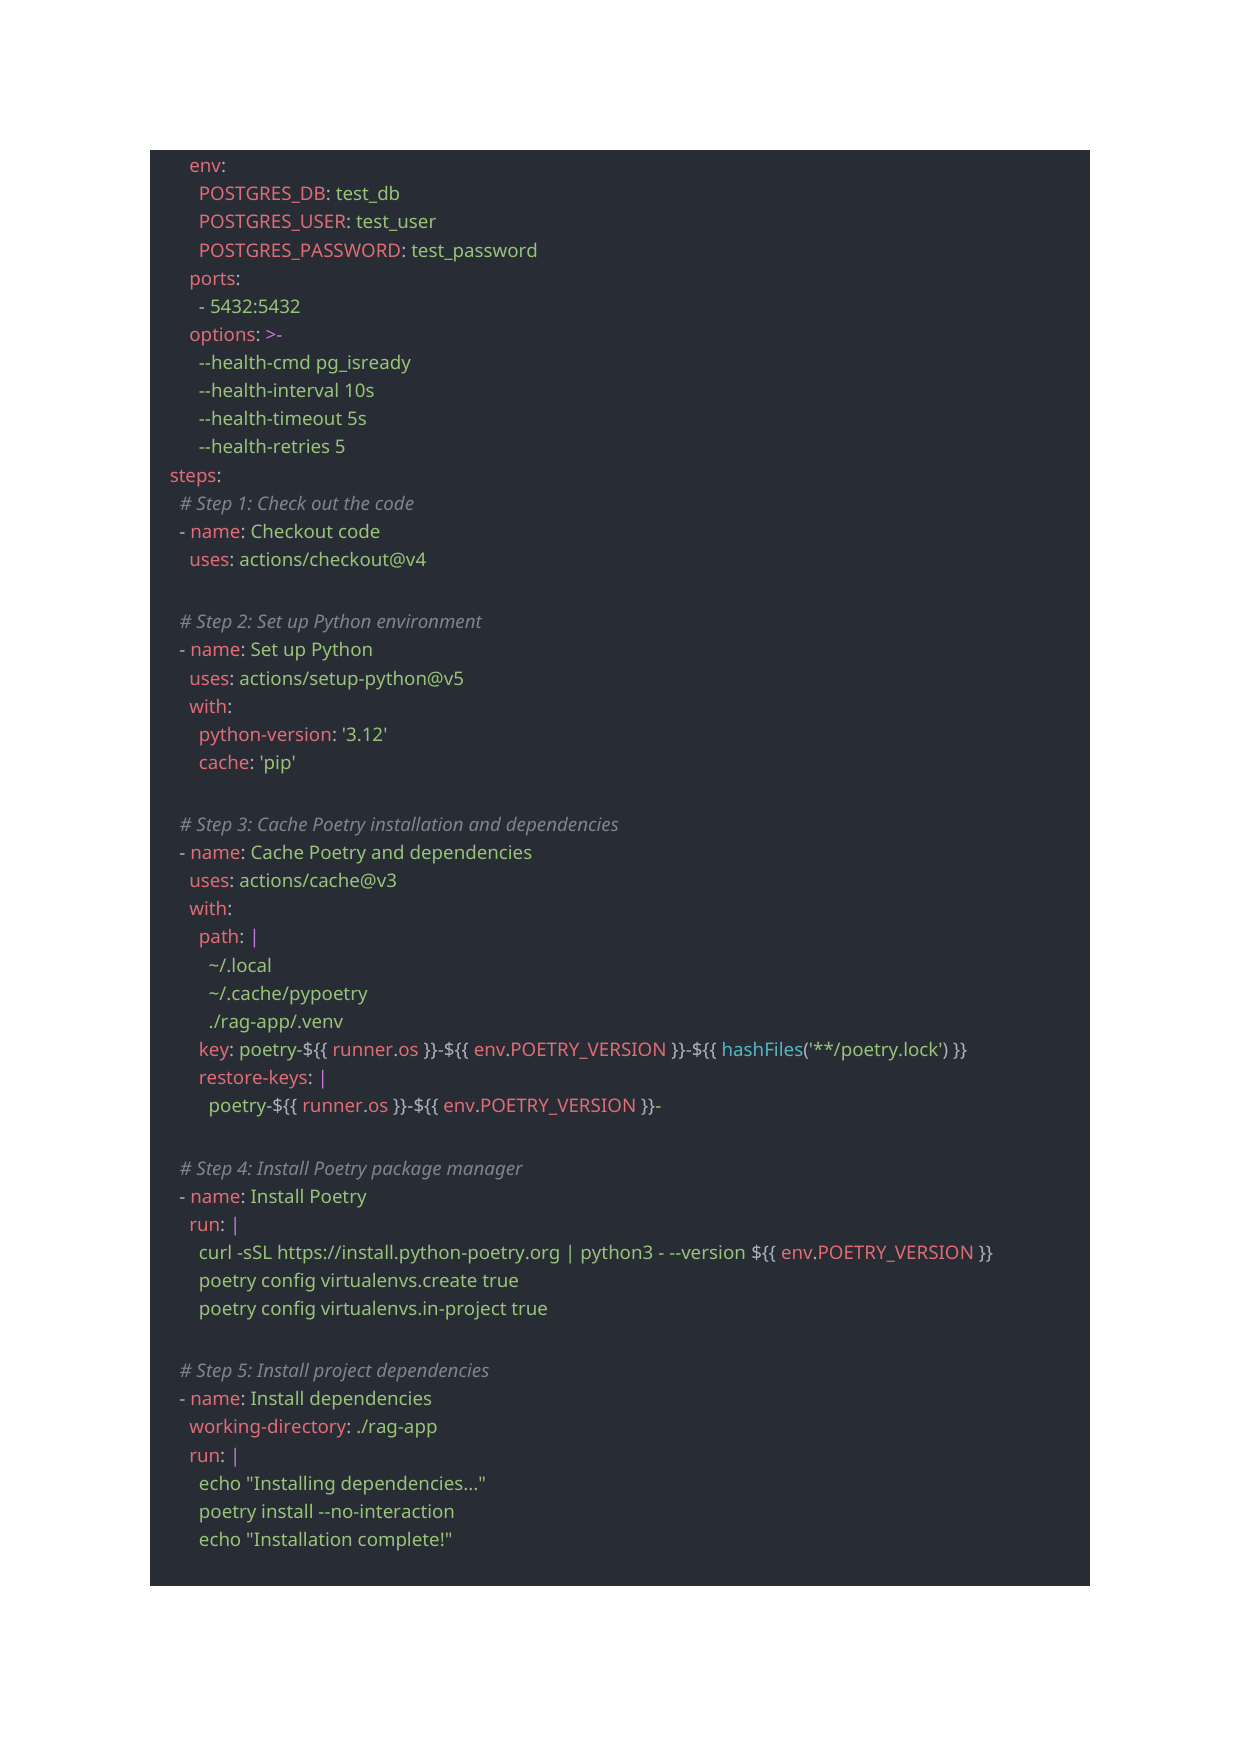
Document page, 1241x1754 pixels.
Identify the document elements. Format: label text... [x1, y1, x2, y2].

text POSTGRES_USER: test_user [150, 206, 1090, 234]
text run: | [150, 1439, 1090, 1467]
text # Step 5: Install project dependencies [150, 1355, 1090, 1383]
text poetry config virtualenvs.create true [150, 1265, 1090, 1293]
text env: [150, 150, 1090, 178]
text poetry install --no-interaction [150, 1496, 1090, 1524]
text - name: Set up Python [150, 634, 1090, 662]
text --health-interval 10s [150, 375, 1090, 403]
text poetry-${{ runner.os }}-${{ env.POETRY_VERSION }}- [150, 1090, 1090, 1118]
text steps: [150, 459, 1090, 487]
text key: poetry-${{ runner.os }}-${{ env.POETRY_VERSION }}-${{ hashFiles('**/poetry.lock') }} [150, 1034, 1090, 1062]
text uses: actions/checkout@v4 [150, 544, 1090, 572]
text --health-timeout 5s [150, 403, 1090, 431]
text ~/.cache/pypoetry [150, 977, 1090, 1006]
text ~/.local [150, 949, 1090, 977]
text uses: actions/cache@v3 [150, 865, 1090, 893]
text ports: [150, 262, 1090, 291]
text poetry config virtualenvs.in-project true [150, 1293, 1090, 1321]
text --health-retries 5 [150, 431, 1090, 459]
text python-version: '3.12' [150, 718, 1090, 747]
text curl -sSL https://install.python-poetry.org | python3 - --version ${{ env.POETRY_VERSION }} [150, 1237, 1090, 1265]
text echo "Installing dependencies..." [150, 1467, 1090, 1496]
text run: | [150, 1208, 1090, 1237]
text restore-keys: | [150, 1062, 1090, 1090]
text POSTGRES_DB: test_db [150, 178, 1090, 206]
text - name: Cache Poetry and dependencies [150, 837, 1090, 865]
text uses: actions/setup-python@v5 [150, 662, 1090, 690]
text path: | [150, 921, 1090, 949]
text working-directory: ./rag-app [150, 1411, 1090, 1439]
text - name: Install dependencies [150, 1383, 1090, 1411]
text - name: Install Poetry [150, 1180, 1090, 1208]
text # Step 3: Cache Poetry installation and dependencies [150, 809, 1090, 837]
text - 5432:5432 [150, 291, 1090, 319]
text cache: 'pip' [150, 747, 1090, 775]
text --health-cmd pg_isready [150, 347, 1090, 375]
text - name: Checkout code [150, 516, 1090, 544]
text # Step 4: Install Poetry package manager [150, 1152, 1090, 1180]
text # Step 2: Set up Python environment [150, 606, 1090, 634]
text with: [150, 690, 1090, 718]
text with: [150, 893, 1090, 921]
text options: >- [150, 319, 1090, 347]
text POSTGRES_PASSWORD: test_password [150, 234, 1090, 262]
text ./rag-app/.venv [150, 1006, 1090, 1034]
text echo "Installation complete!" [150, 1524, 1090, 1552]
text # Step 1: Check out the code [150, 487, 1090, 516]
